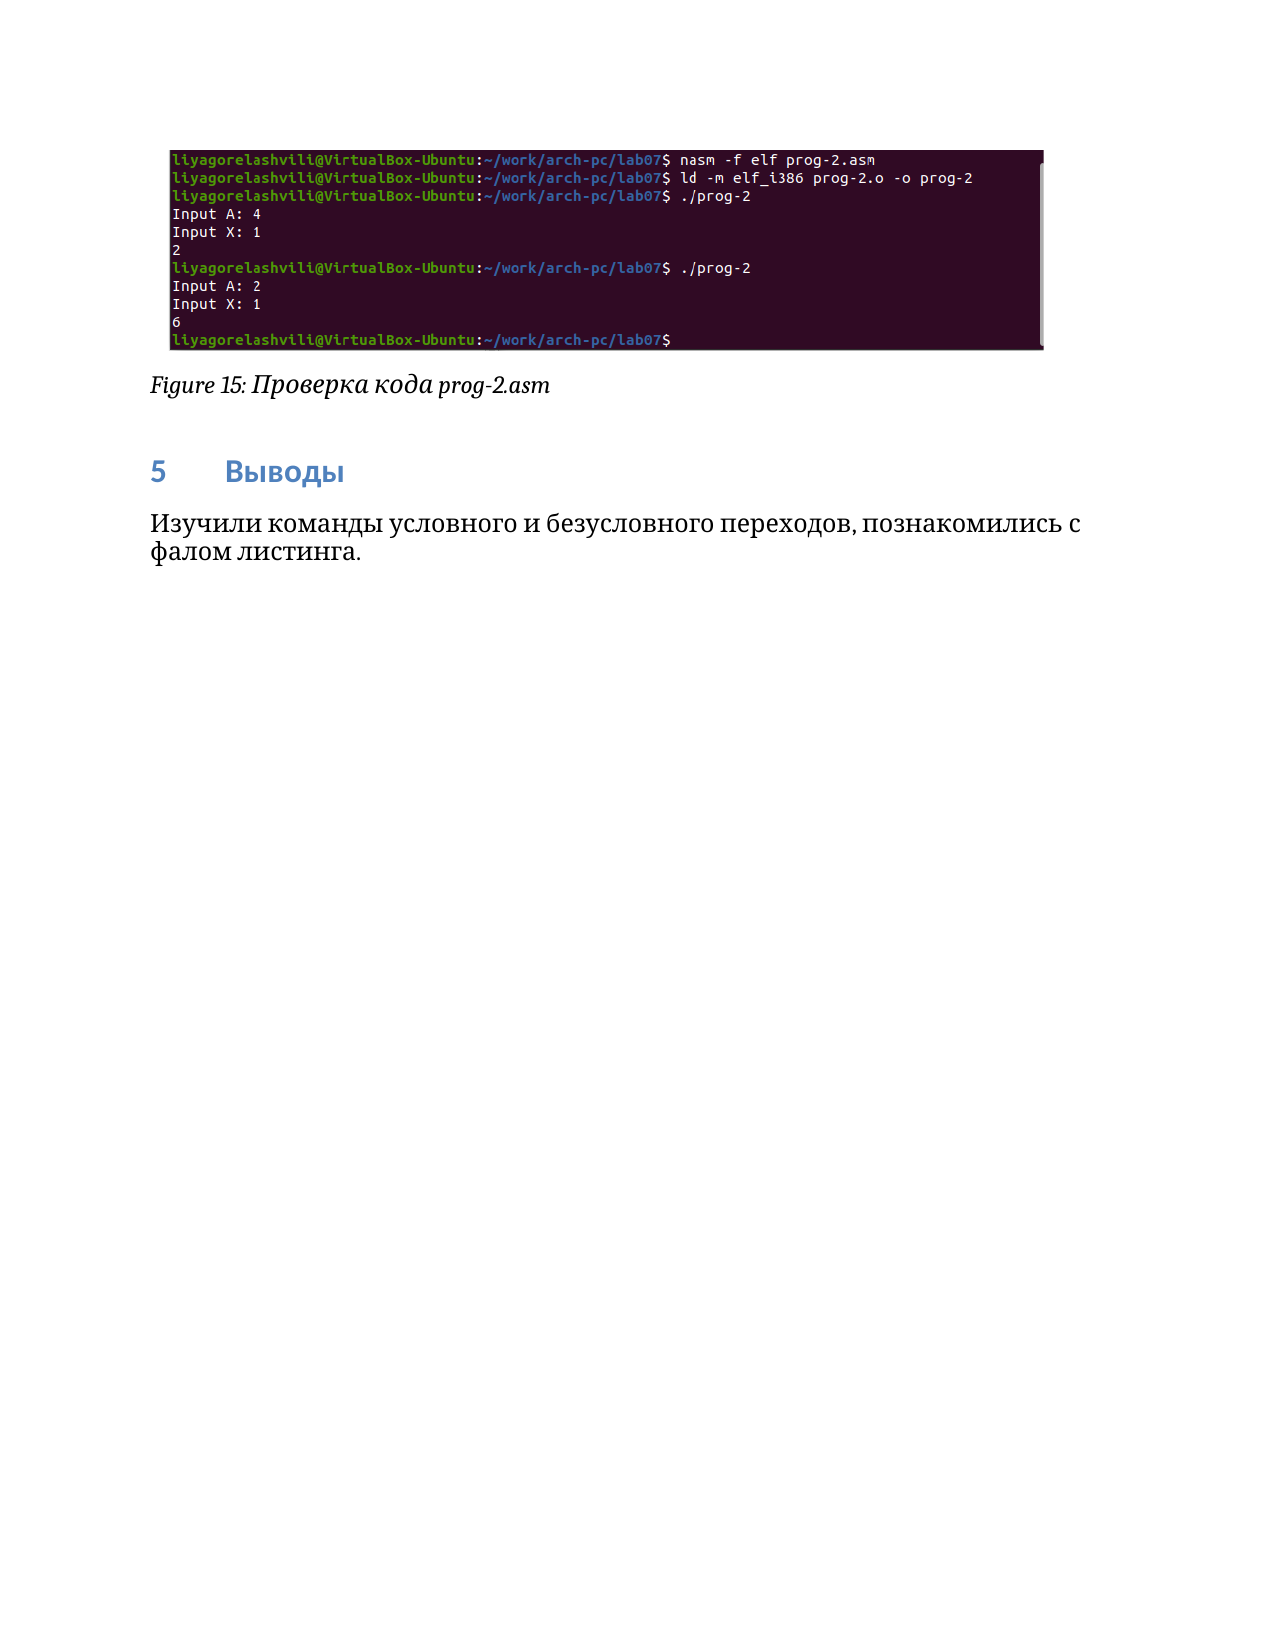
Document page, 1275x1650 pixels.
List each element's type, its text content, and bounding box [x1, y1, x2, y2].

text Изучили команды условного и безусловного переходов, познакомились с фалом листинга. [150, 509, 1125, 567]
picture [168, 150, 1044, 351]
text Figure 15: Проверка кода prog-2.asm [150, 371, 1125, 400]
subtitle 5 Выводы [150, 450, 1125, 491]
